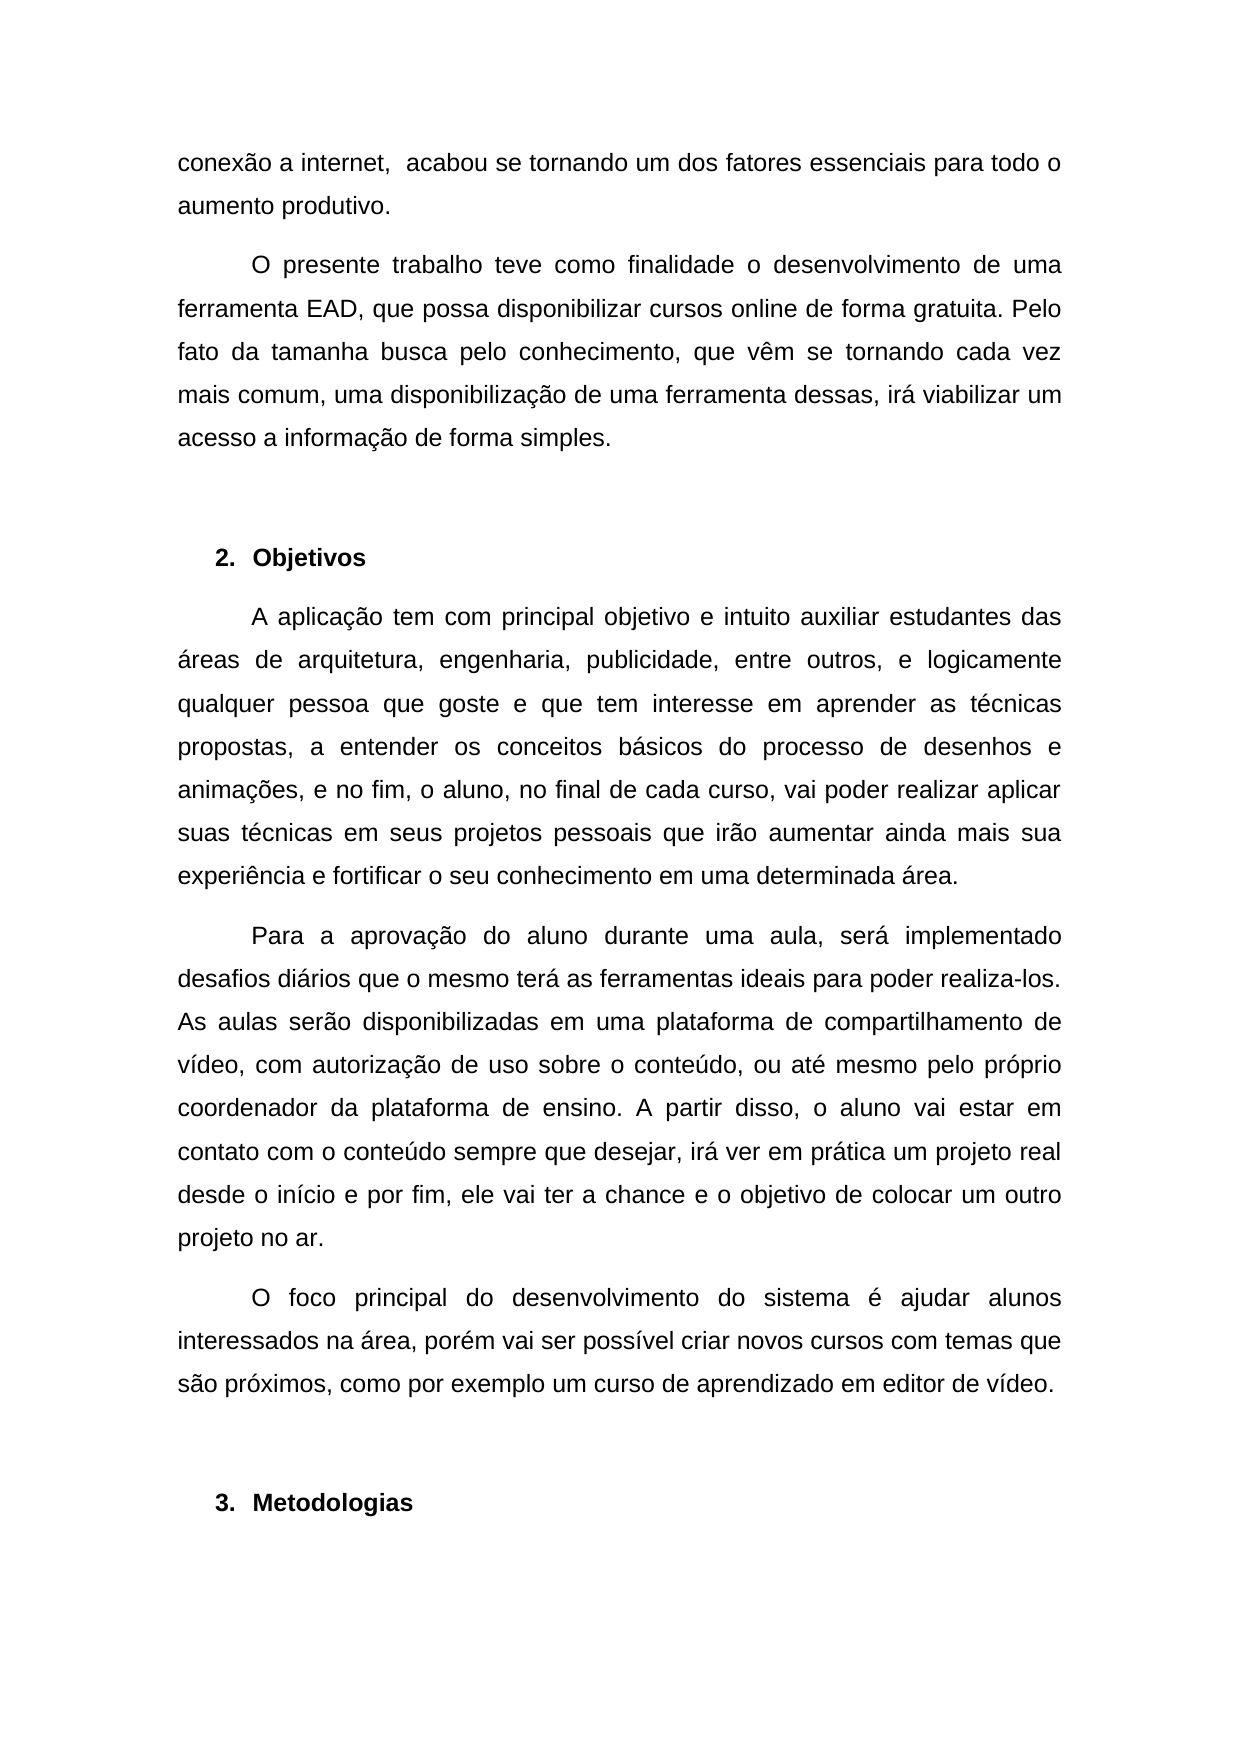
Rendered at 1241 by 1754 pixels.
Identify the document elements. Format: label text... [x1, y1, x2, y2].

text A aplicação tem com principal objetivo e intuito auxiliar estudantes das áreas de arquitetura, engenharia, publicidade, entre outros, e logicamente qualquer pessoa que goste e que tem interesse em aprender as técnicas propostas, a entender os conceitos básicos do processo de desenhos e animações, e no fim, o aluno, no final de cada curso, vai poder realizar aplicar suas técnicas em seus projetos pessoais que irão aumentar ainda mais sua experiência e fortificar o seu conhecimento em uma determinada área. [177, 602, 1063, 890]
list Objetivos [215, 543, 1063, 571]
text O presente trabalho teve como finalidade o desenvolvimento de uma ferramenta EAD, que possa disponibilizar cursos online de forma gratuita. Pelo fato da tamanha busca pelo conhecimento, que vêm se tornando cada vez mais comum, uma disponibilização de uma ferramenta dessas, irá viabilizar um acesso a informação de forma simples. [177, 251, 1063, 452]
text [177, 148, 1063, 219]
list Metodologias [215, 1488, 1063, 1517]
text O foco principal do desenvolvimento do sistema é ajudar alunos interessados na área, porém vai ser possível criar novos cursos com temas que são próximos, como por exemplo um curso de aprendizado em editor de vídeo. [177, 1283, 1063, 1398]
text Para a aprovação do aluno durante uma aula, será implementado desafios diários que o mesmo terá as ferramentas ideais para poder realiza-los. As aulas serão disponibilizadas em uma plataforma de compartilhamento de vídeo, com autorização de uso sobre o conteúdo, ou até mesmo pelo próprio coordenador da plataforma de ensino. A partir disso, o aluno vai estar em contato com o conteúdo sempre que desejar, irá ver em prática um projeto real desde o início e por fim, ele vai ter a chance e o objetivo de colocar um outro projeto no ar. [177, 921, 1063, 1252]
